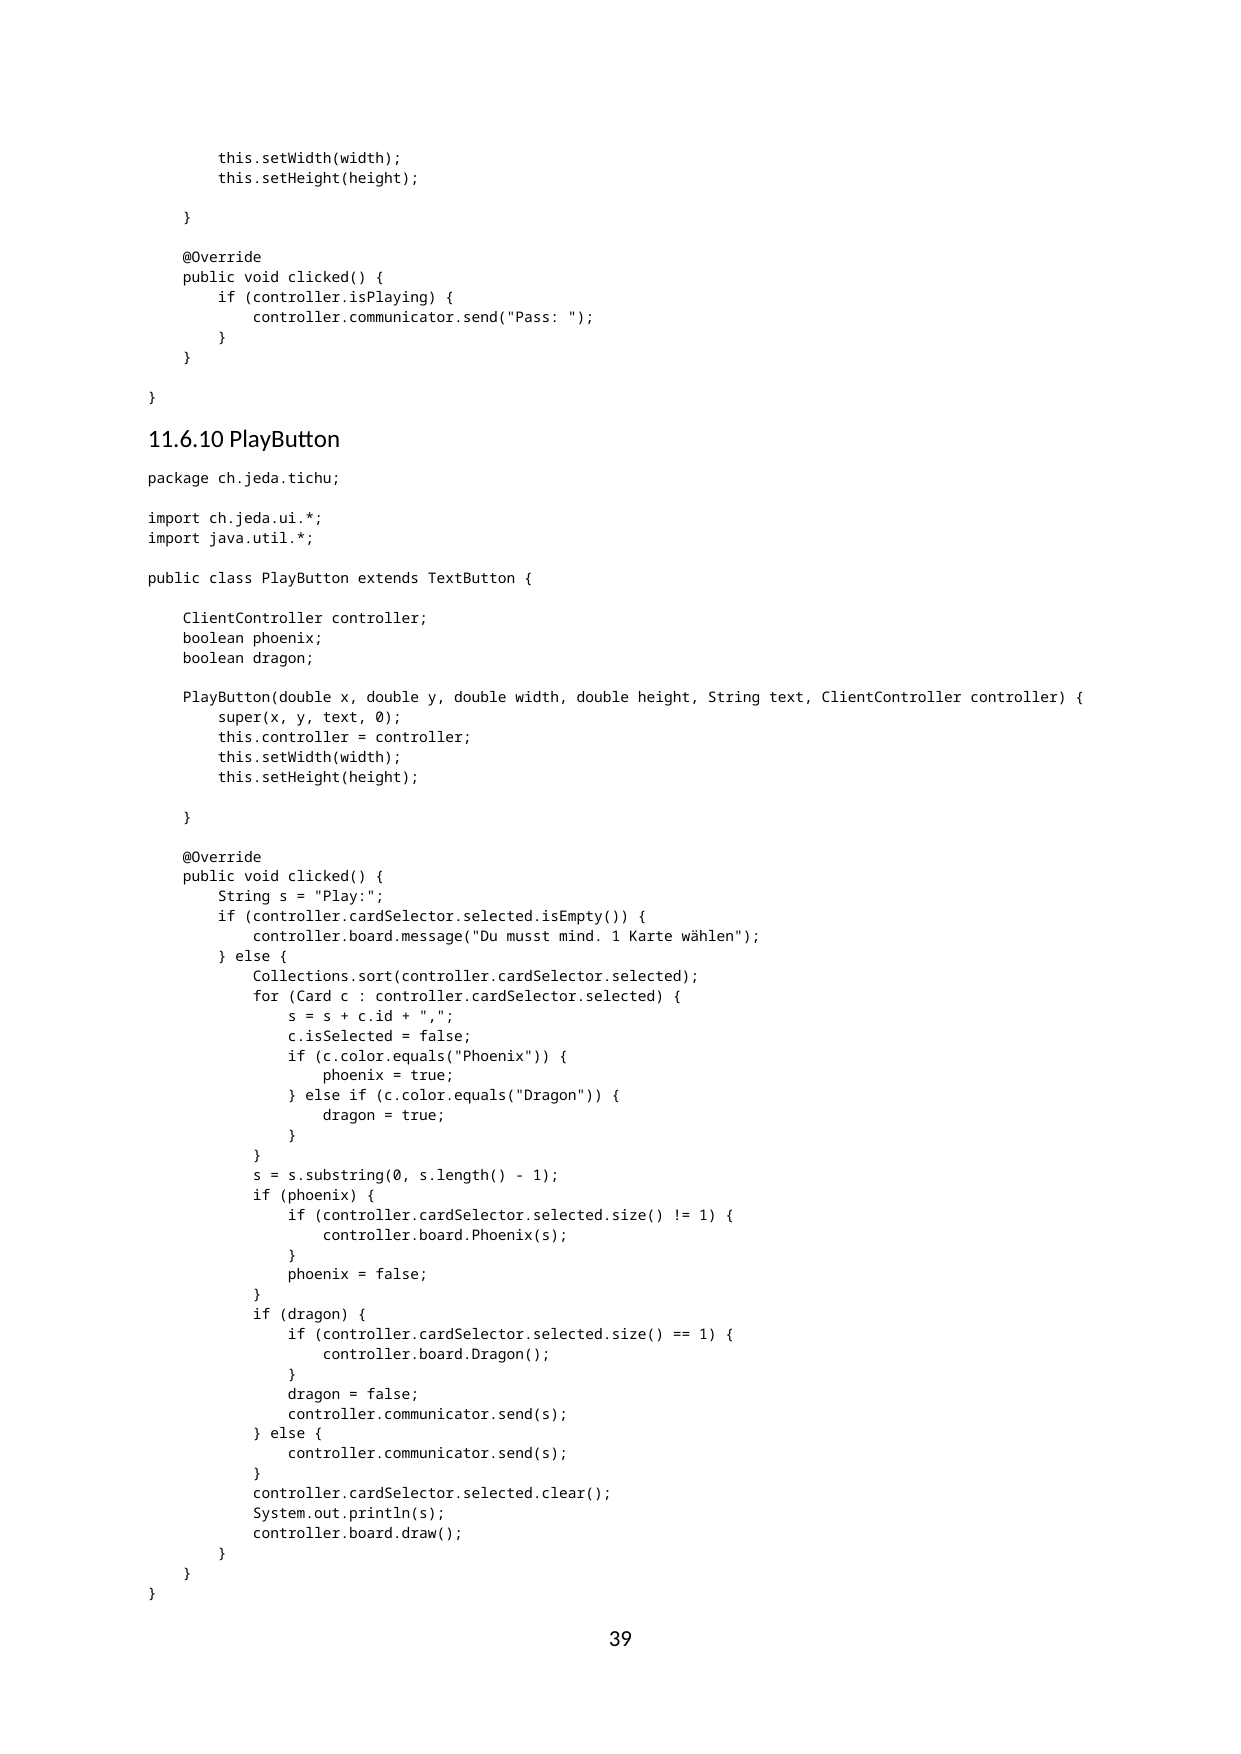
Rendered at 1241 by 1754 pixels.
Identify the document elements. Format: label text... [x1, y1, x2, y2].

text boolean dragon; [148, 647, 1093, 667]
text this.setHeight(height); [148, 767, 1093, 787]
text this.controller = controller; [148, 727, 1093, 747]
text } [148, 327, 1093, 347]
text if (phoenix) { [148, 1184, 1093, 1204]
text controller.communicator.send(s); [148, 1403, 1093, 1423]
text } else { [148, 1423, 1093, 1443]
text } else { [148, 946, 1093, 966]
text for (Card c : controller.cardSelector.selected) { [148, 986, 1093, 1006]
text ClientController controller; [148, 608, 1093, 627]
text phoenix = false; [148, 1264, 1093, 1284]
text dragon = true; [148, 1105, 1093, 1125]
text c.isSelected = false; [148, 1025, 1093, 1045]
text } [148, 1125, 1093, 1145]
text if (controller.isPlaying) { [148, 287, 1093, 307]
text package ch.jeda.tichu; [148, 468, 1093, 488]
text } [148, 207, 1093, 227]
text if (controller.cardSelector.selected.size() != 1) { [148, 1204, 1093, 1224]
text } [148, 807, 1093, 826]
text this.setHeight(height); [148, 167, 1093, 187]
text public class PlayButton extends TextButton { [148, 568, 1093, 588]
text } [148, 386, 1093, 406]
text } [148, 1543, 1093, 1563]
text controller.board.Phoenix(s); [148, 1224, 1093, 1244]
text } [148, 1284, 1093, 1304]
text } [148, 347, 1093, 366]
text phoenix = true; [148, 1065, 1093, 1085]
text PlayButton(double x, double y, double width, double height, String text, ClientController controller) { [148, 687, 1093, 707]
text import java.util.*; [148, 528, 1093, 548]
text dragon = false; [148, 1383, 1093, 1403]
text if (dragon) { [148, 1304, 1093, 1324]
text if (c.color.equals("Phoenix")) { [148, 1045, 1093, 1065]
text controller.board.draw(); [148, 1523, 1093, 1543]
text 11.6.10 PlayButton [148, 423, 1093, 453]
text } [148, 1463, 1093, 1483]
text String s = "Play:"; [148, 886, 1093, 906]
text public void clicked() { [148, 267, 1093, 287]
text Collections.sort(controller.cardSelector.selected); [148, 966, 1093, 986]
text } [148, 1145, 1093, 1165]
text super(x, y, text, 0); [148, 707, 1093, 727]
text System.out.println(s); [148, 1503, 1093, 1523]
text @Override [148, 247, 1093, 267]
text controller.communicator.send("Pass: "); [148, 307, 1093, 327]
text boolean phoenix; [148, 627, 1093, 647]
text s = s.substring(0, s.length() - 1); [148, 1165, 1093, 1184]
text s = s + c.id + ","; [148, 1006, 1093, 1025]
text this.setWidth(width); [148, 747, 1093, 767]
text } [148, 1364, 1093, 1383]
text @Override [148, 846, 1093, 866]
text if (controller.cardSelector.selected.isEmpty()) { [148, 906, 1093, 926]
text } else if (c.color.equals("Dragon")) { [148, 1085, 1093, 1105]
text import ch.jeda.ui.*; [148, 508, 1093, 528]
text controller.board.Dragon(); [148, 1344, 1093, 1364]
text controller.board.message("Du musst mind. 1 Karte wählen"); [148, 926, 1093, 946]
text this.setWidth(width); [148, 148, 1093, 167]
text controller.communicator.send(s); [148, 1443, 1093, 1463]
text public void clicked() { [148, 866, 1093, 886]
text } [148, 1582, 1093, 1602]
text } [148, 1563, 1093, 1582]
text if (controller.cardSelector.selected.size() == 1) { [148, 1324, 1093, 1344]
text controller.cardSelector.selected.clear(); [148, 1483, 1093, 1503]
text } [148, 1244, 1093, 1264]
